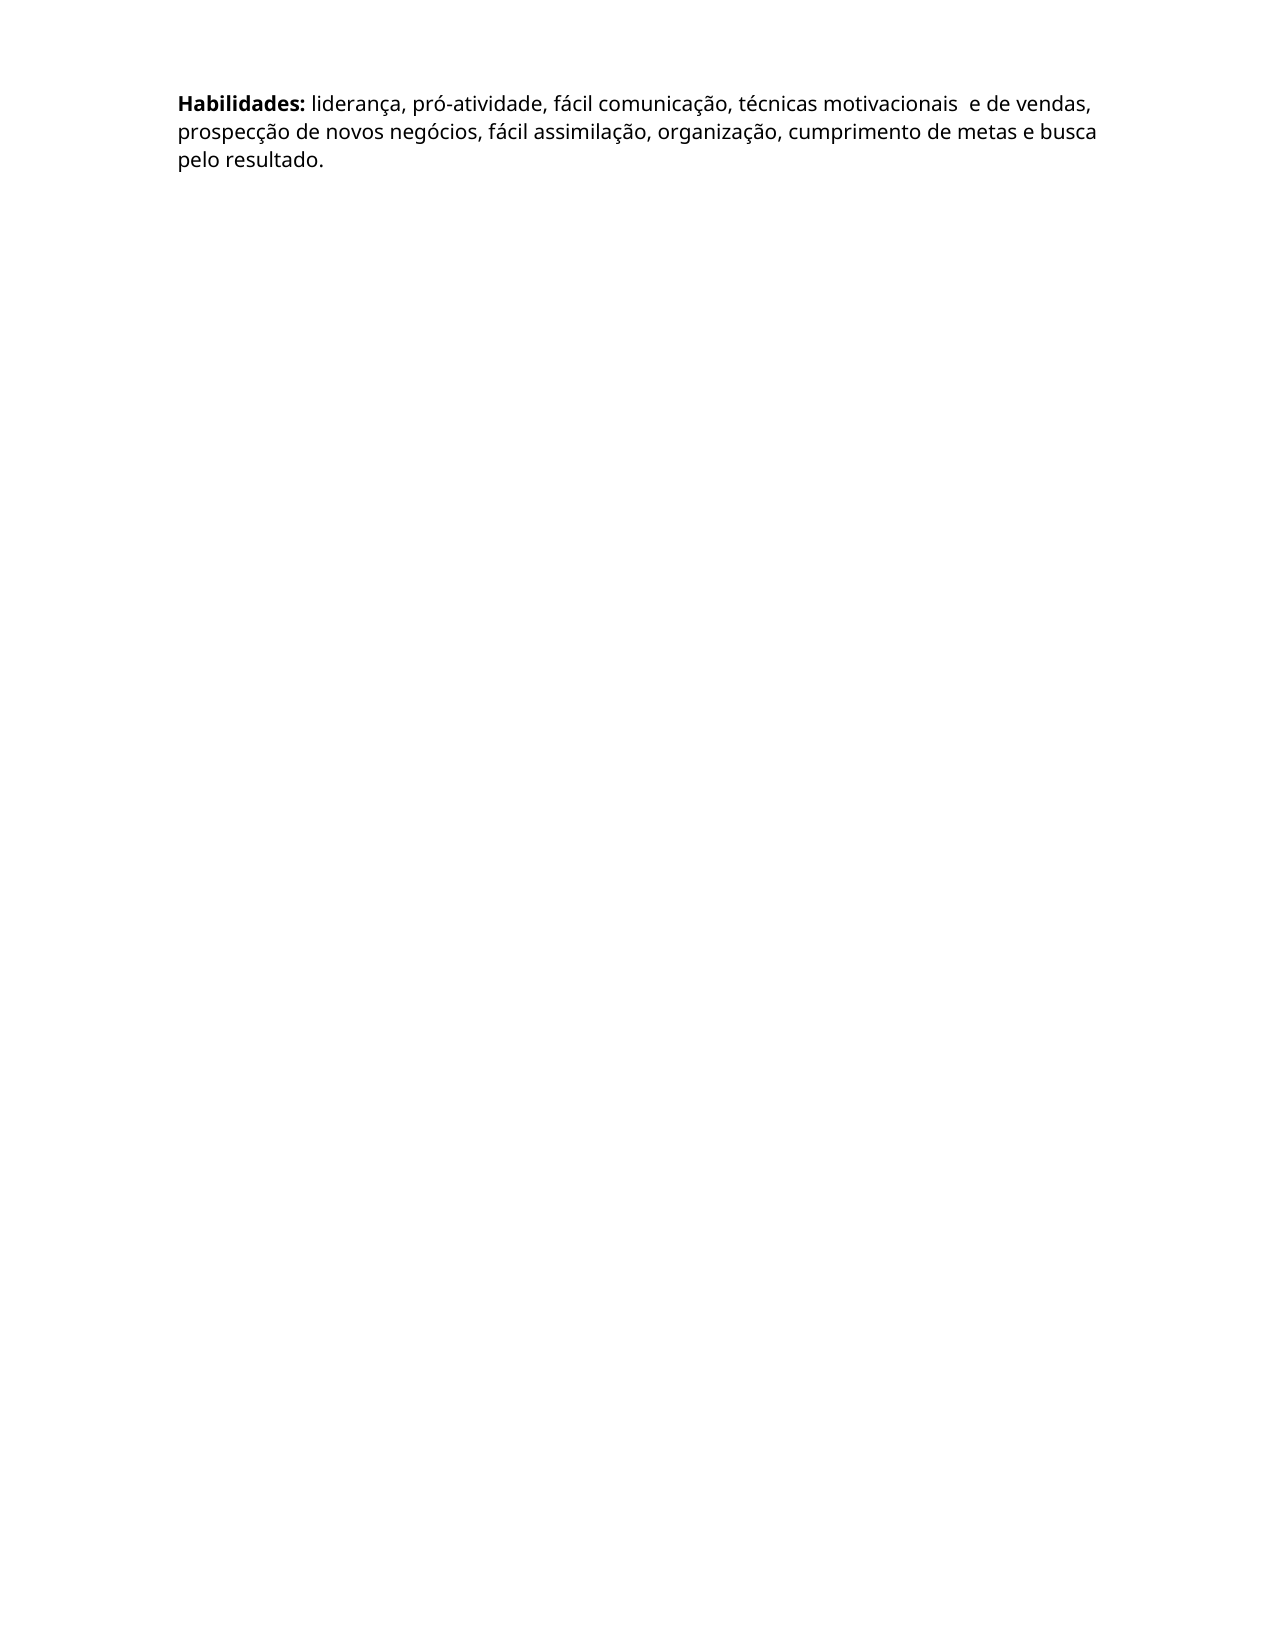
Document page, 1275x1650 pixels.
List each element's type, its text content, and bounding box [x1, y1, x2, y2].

text Habilidades: liderança, pró-atividade, fácil comunicação, técnicas motivacionais e de vendas, prospecção de novos negócios, fácil assimilação, organização, cumprimento de metas e busca pelo resultado. [177, 89, 1098, 174]
